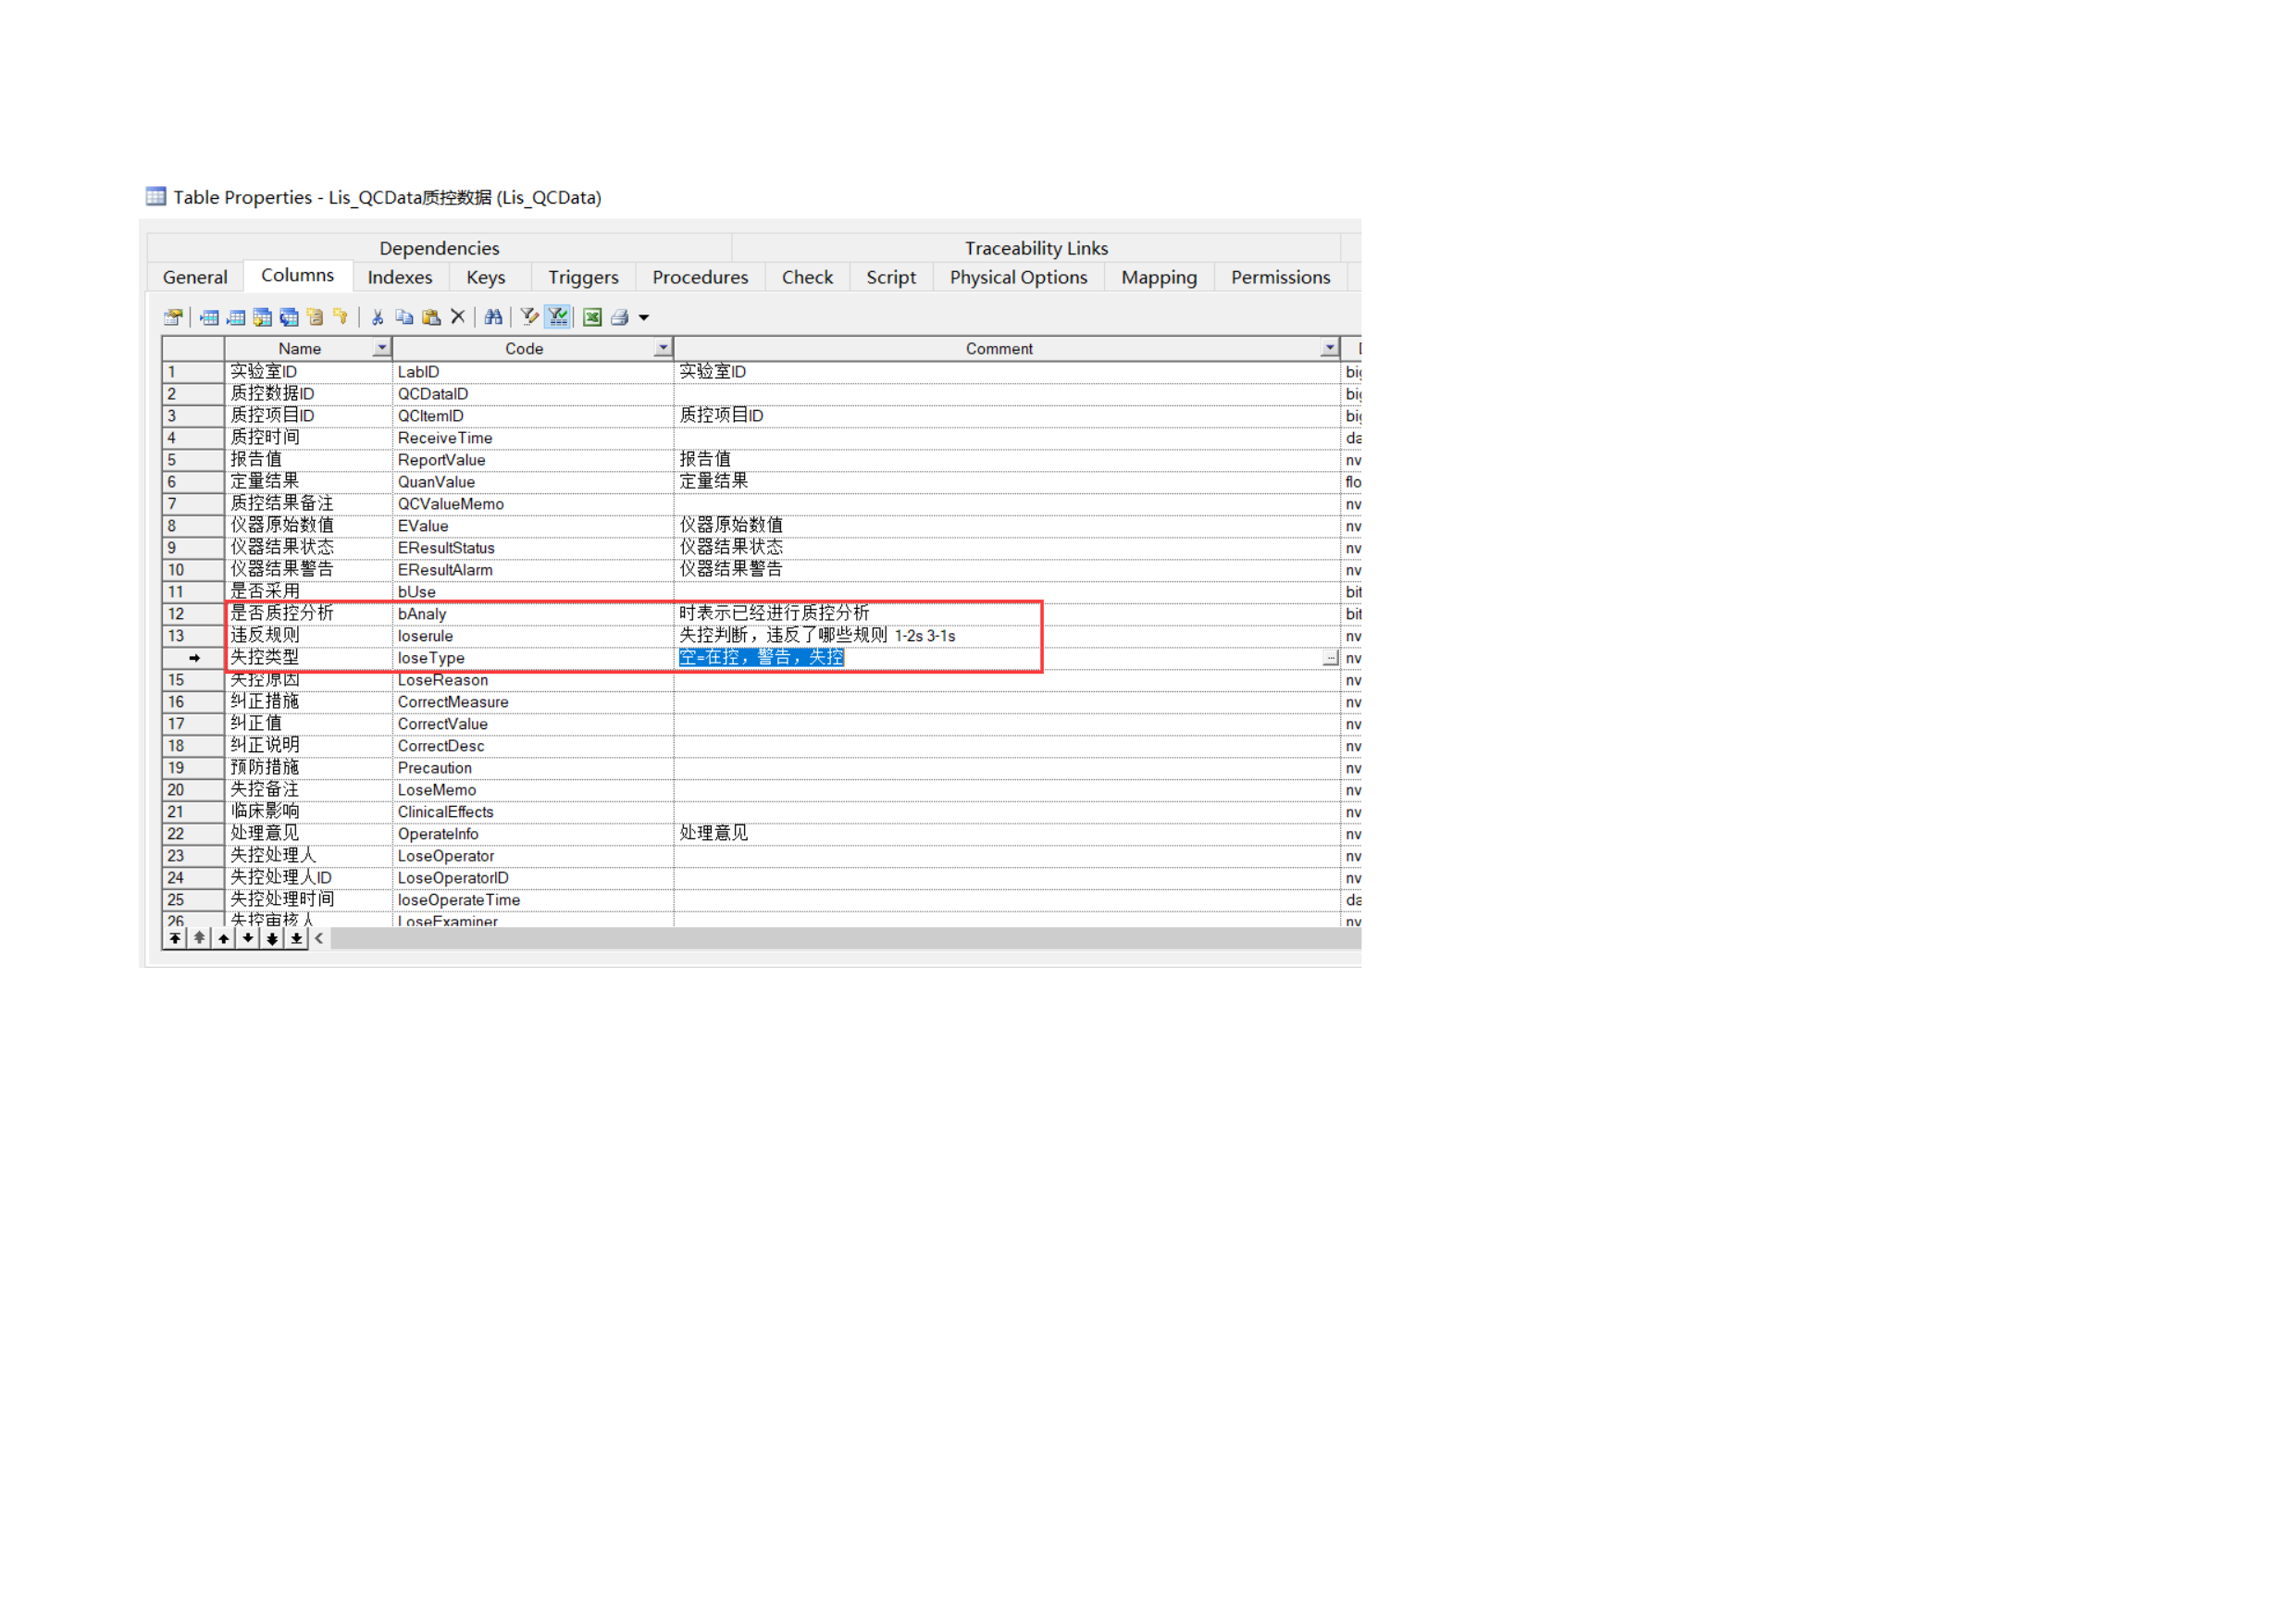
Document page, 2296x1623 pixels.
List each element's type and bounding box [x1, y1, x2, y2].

picture [139, 180, 1362, 968]
